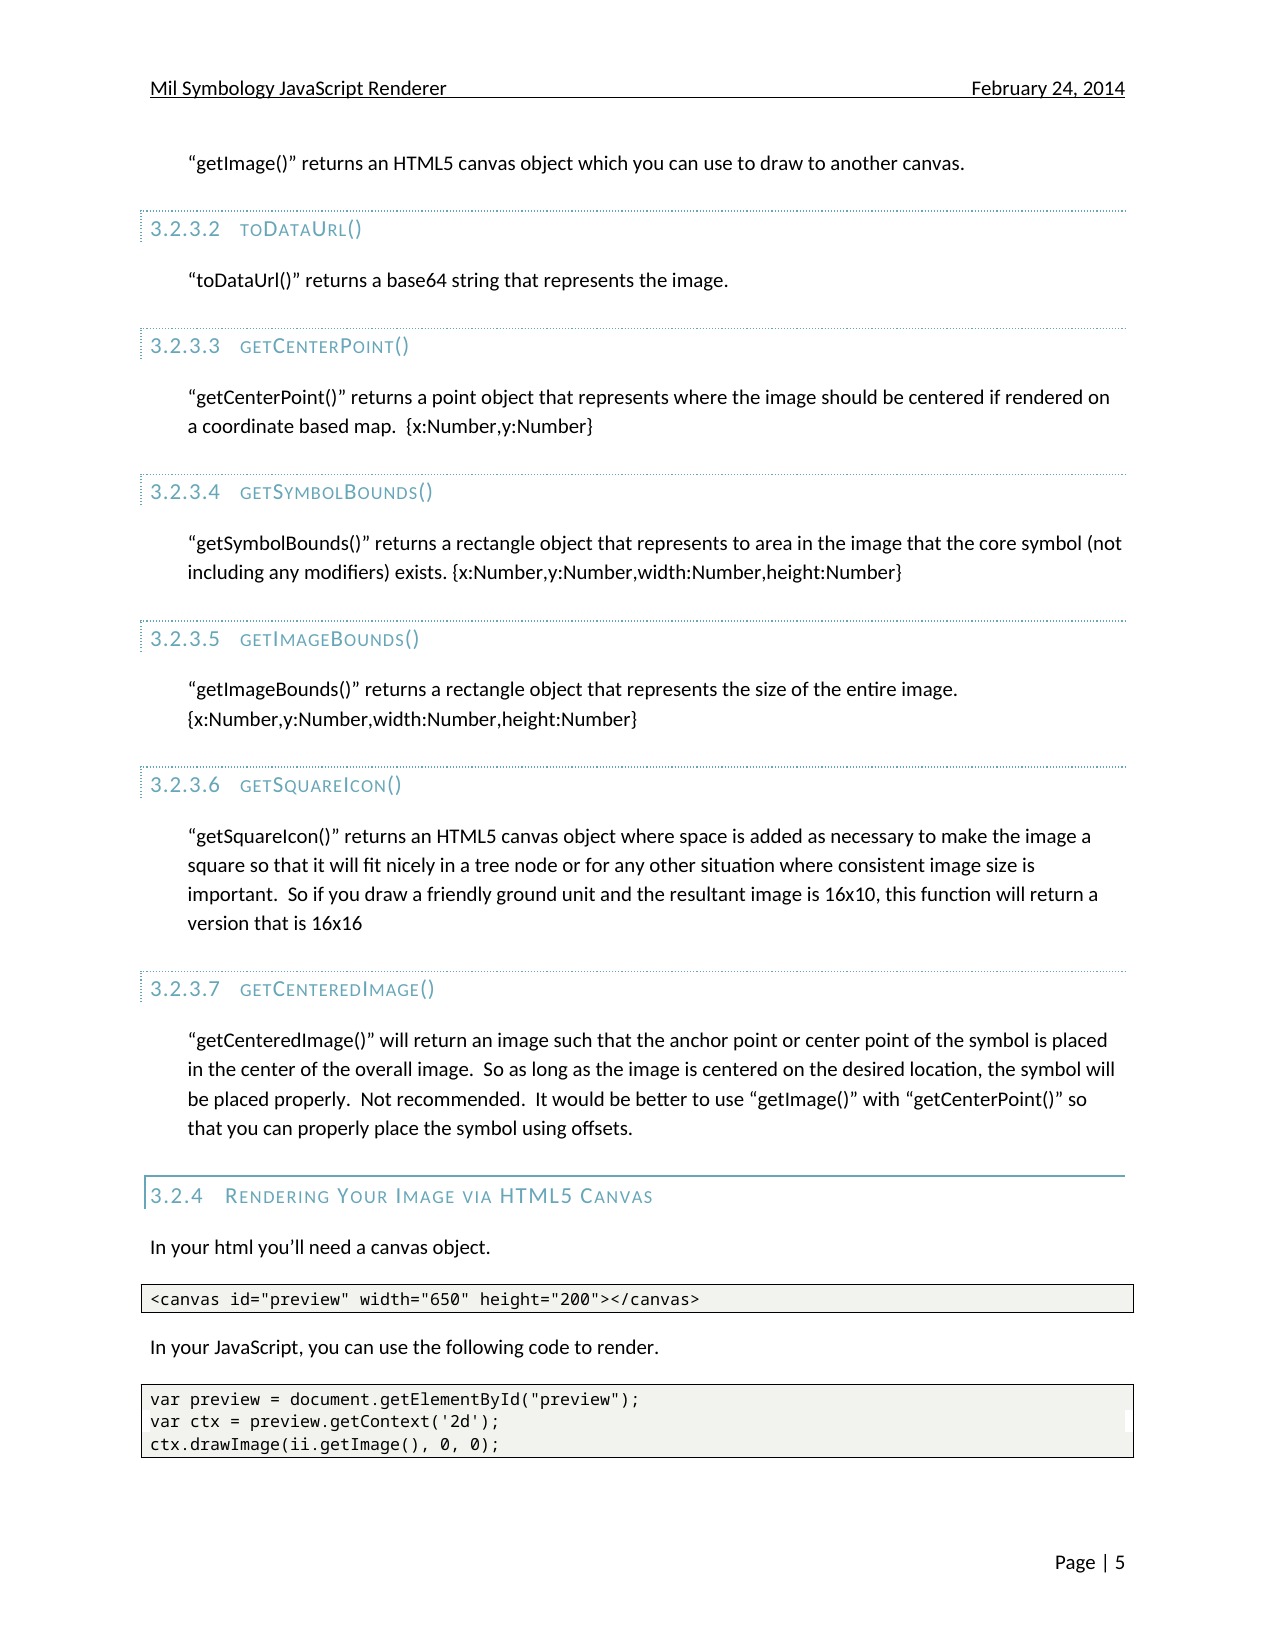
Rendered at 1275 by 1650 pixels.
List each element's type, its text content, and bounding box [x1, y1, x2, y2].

text “getImageBounds()” returns a rectangle object that represents the size of the entire image. {x:Number,y:Number,width:Number,height:Number} [187, 677, 1125, 731]
text “toDataUrl()” returns a base64 string that represents the image. [187, 267, 1125, 292]
text “getSquareIcon()” returns an HTML5 canvas object where space is added as necessary to make the image a square so that it will fit nicely in a tree node or for any other situation where consistent image size is important. So if you draw a friendly ground unit and the resultant image is 16x10, this function will return a version that is 16x16 [187, 823, 1125, 936]
text var ctx = preview.getContext('2d'); [150, 1410, 1125, 1429]
subtitle getImageBounds() [140, 620, 1125, 652]
subtitle Rendering Your Image via HTML5 Canvas [146, 1177, 1125, 1209]
subtitle getCenterPoint() [140, 327, 1125, 359]
text In your JavaScript, you can use the following code to render. [150, 1334, 1125, 1359]
subtitle toDataUrl() [140, 210, 1125, 242]
subtitle getCenteredImage() [140, 971, 1125, 1002]
text “getImage()” returns an HTML5 canvas object which you can use to draw to another canvas. [187, 150, 1125, 175]
subtitle getSymbolBounds() [140, 474, 1125, 505]
text “getCenteredImage()” will return an image such that the anchor point or center point of the symbol is placed in the center of the overall image. So as long as the image is centered on the desired location, the symbol will be placed properly. Not recommended. It would be better to use “getImage()” with “getCenterPoint()” so that you can properly place the symbol using offsets. [187, 1027, 1125, 1140]
text <canvas id="preview" width="650" height="200"></canvas> [142, 1285, 1133, 1312]
text “getCenterPoint()” returns a point object that represents where the image should be centered if rendered on a coordinate based map. {x:Number,y:Number} [187, 384, 1125, 439]
text var preview = document.getElementById("preview"); [142, 1385, 1133, 1410]
text “getSymbolBounds()” returns a rectangle object that represents to area in the image that the core symbol (not including any modifiers) exists. {x:Number,y:Number,width:Number,height:Number} [187, 530, 1125, 585]
text In your html you’ll need a canvas object. [150, 1234, 1125, 1259]
subtitle getSquareIcon() [140, 766, 1125, 798]
text ctx.drawImage(ii.getImage(), 0, 0); [142, 1429, 1133, 1457]
